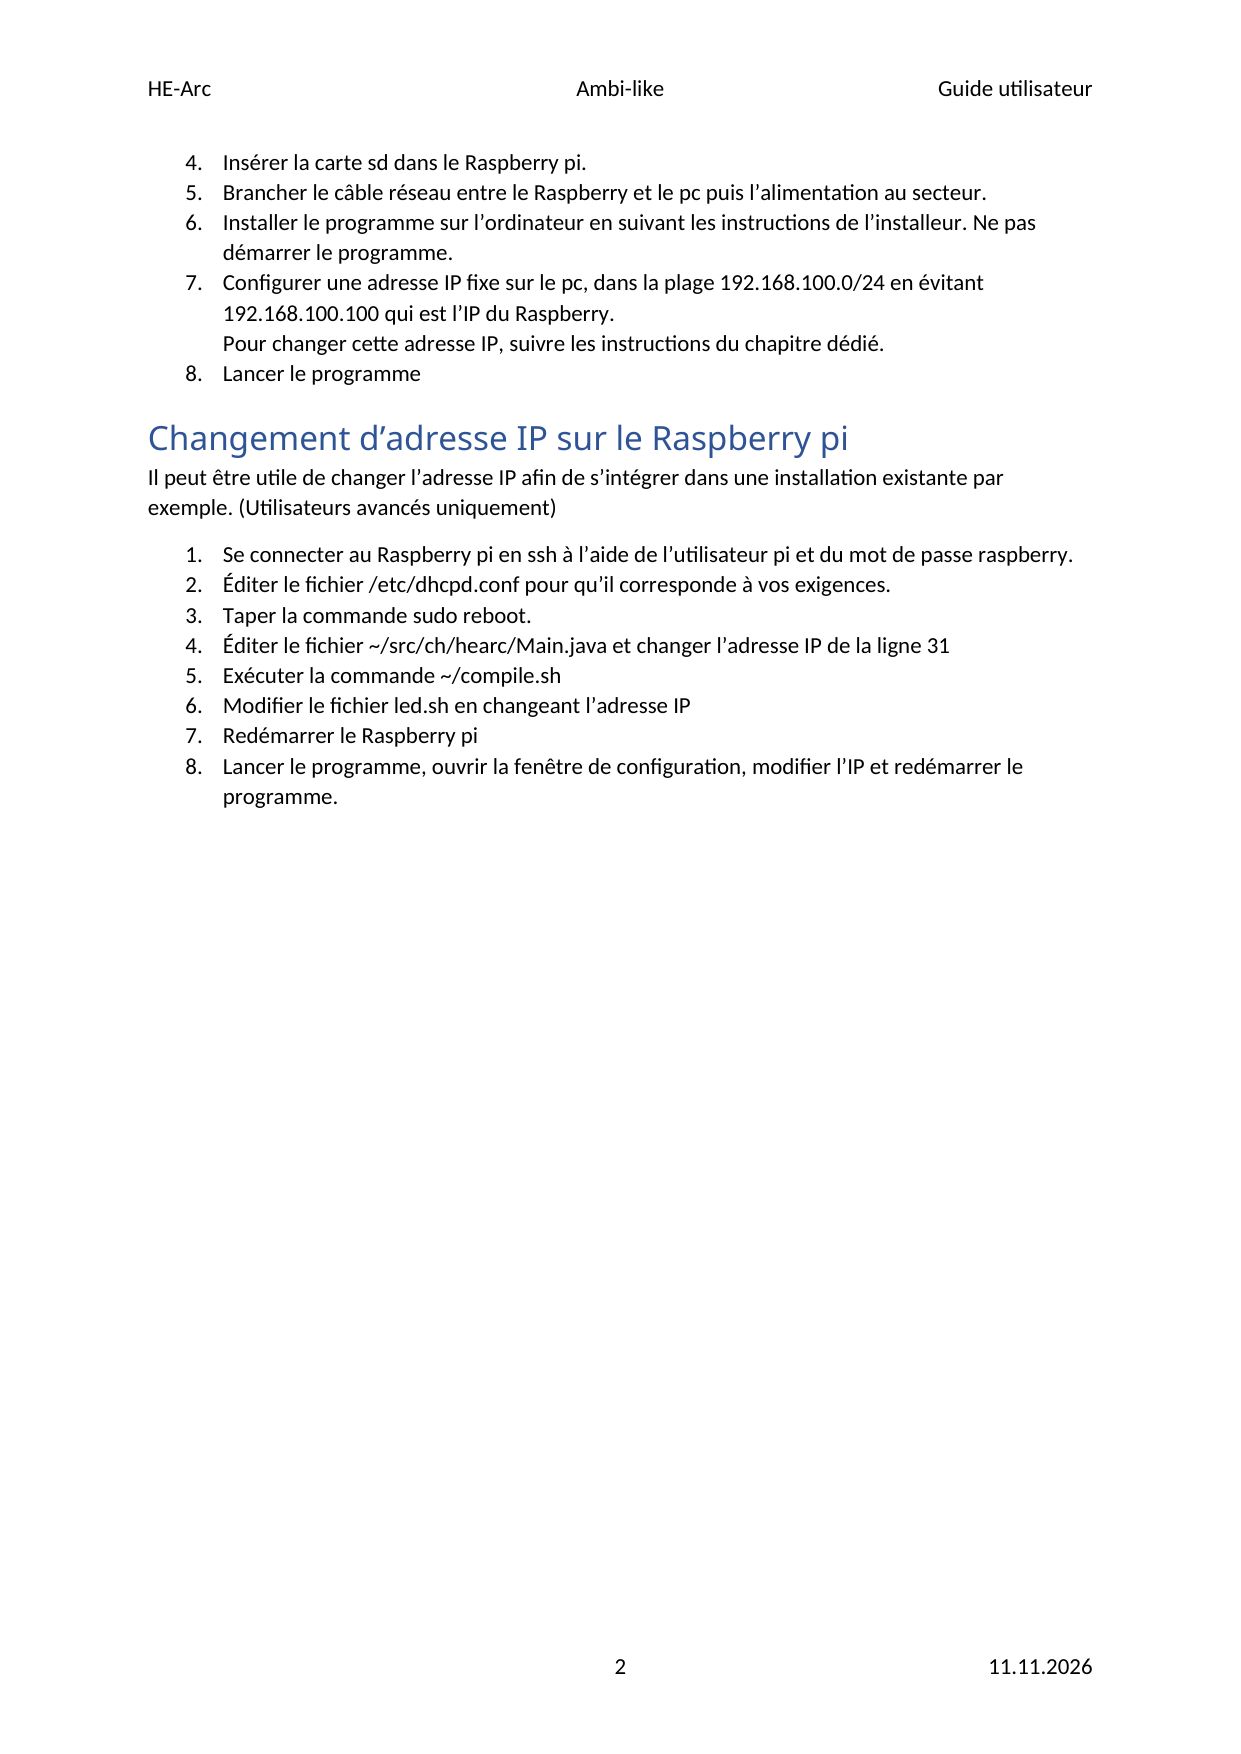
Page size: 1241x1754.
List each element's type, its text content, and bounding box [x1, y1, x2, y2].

list Brancher le câble réseau entre le Raspberry et le pc puis l’alimentation au secteur. [185, 178, 1093, 206]
list Éditer le fichier /etc/dhcpd.conf pour qu’il corresponde à vos exigences. [185, 571, 1093, 598]
list Configurer une adresse IP fixe sur le pc, dans la plage 192.168.100.0/24 en évitant 192.168.100.100 qui est l’IP du Raspberry. [185, 268, 1093, 327]
list Redémarrer le Raspberry pi [185, 722, 1093, 749]
list Lancer le programme [185, 359, 1093, 387]
list Taper la commande sudo reboot. [185, 601, 1093, 629]
subtitle Changement d’adresse IP sur le Raspberry pi [148, 414, 1093, 460]
list Modifier le fichier led.sh en changeant l’adresse IP [185, 691, 1093, 719]
list Insérer la carte sd dans le Raspberry pi. [185, 148, 1093, 176]
list Se connecter au Raspberry pi en ssh à l’aide de l’utilisateur pi et du mot de passe raspberry. [185, 540, 1093, 568]
text Il peut être utile de changer l’adresse IP afin de s’intégrer dans une installation existante par exemple. (Utilisateurs avancés uniquement) [148, 463, 1093, 521]
list Exécuter la commande ~/compile.sh [185, 661, 1093, 689]
list Lancer le programme, ouvrir la fenêtre de configuration, modifier l’IP et redémarrer le programme. [185, 752, 1093, 810]
list Éditer le fichier ~/src/ch/hearc/Main.java et changer l’adresse IP de la ligne 31 [185, 631, 1093, 659]
list Installer le programme sur l’ordinateur en suivant les instructions de l’installeur. Ne pas démarrer le programme. [185, 208, 1093, 266]
list Pour changer cette adresse IP, suivre les instructions du chapitre dédié. [223, 329, 1093, 357]
